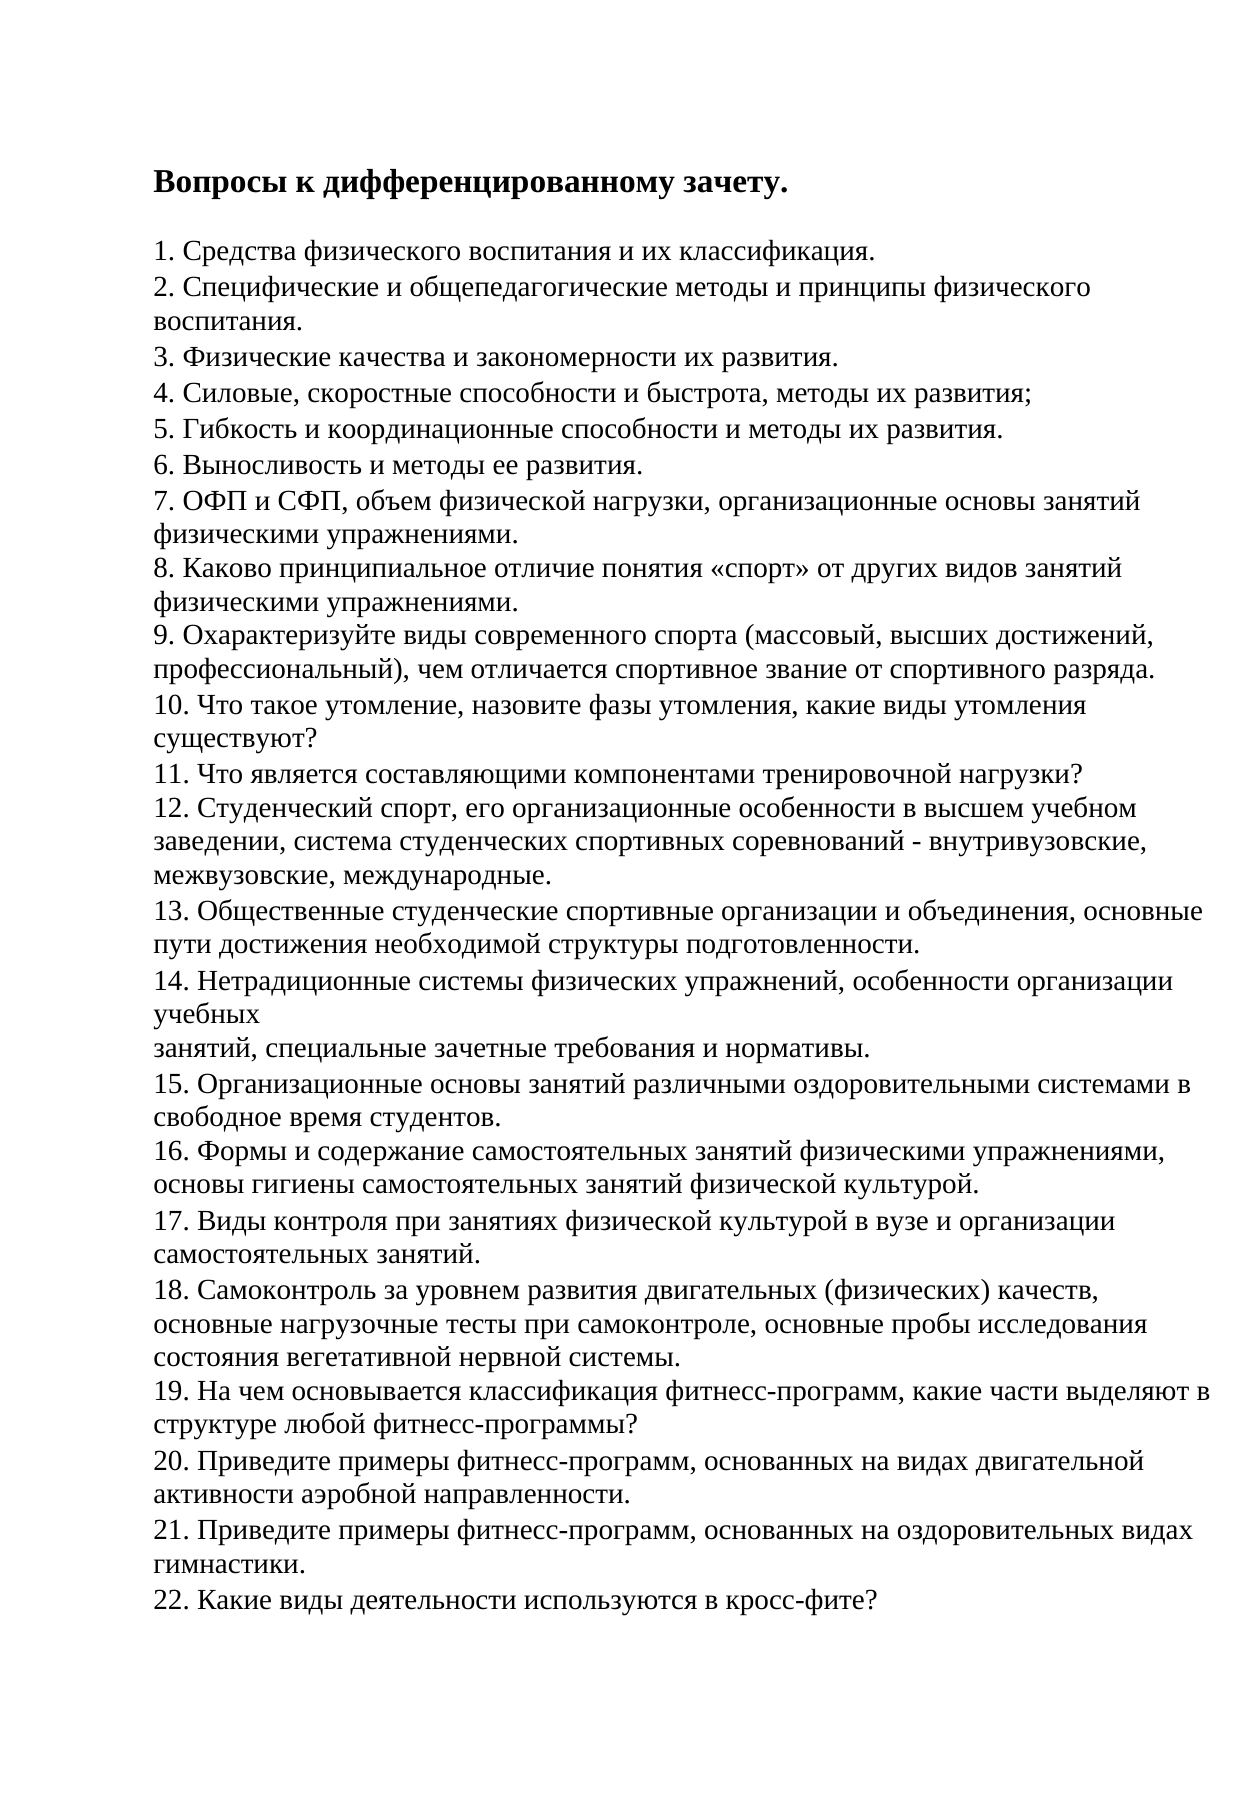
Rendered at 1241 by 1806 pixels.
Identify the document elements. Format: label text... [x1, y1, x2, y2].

text 6. Выносливость и методы ее развития. [153, 447, 1213, 481]
text Вопросы к дифференцированному зачету. [153, 161, 1213, 200]
text 17. Виды контроля при занятиях физической культурой в вузе и организации самостоятельных занятий. [153, 1203, 1213, 1270]
text 11. Что является составляющими компонентами тренировочной нагрузки? [153, 756, 1213, 790]
text 10. Что такое утомление, назовите фазы утомления, какие виды утомления существуют? [153, 687, 1213, 754]
text занятий, специальные зачетные требования и нормативы. [153, 1030, 1213, 1063]
text 12. Студенческий спорт, его организационные особенности в высшем учебном заведении, система студенческих спортивных соревнований - внутривузовские, межвузовские, международные. [153, 790, 1213, 891]
text 18. Самоконтроль за уровнем развития двигательных (физических) качеств, основные нагрузочные тесты при самоконтроле, основные пробы исследования состояния вегетативной нервной системы. [153, 1272, 1213, 1373]
text 2. Специфические и общепедагогические методы и принципы физического воспитания. [153, 269, 1213, 336]
text 7. ОФП и СФП, объем физической нагрузки, организационные основы занятий физическими упражнениями. [153, 483, 1213, 550]
text 3. Физические качества и закономерности их развития. [153, 339, 1213, 372]
text 20. Приведите примеры фитнесс-программ, основанных на видах двигательной активности аэробной направленности. [153, 1443, 1213, 1510]
text 15. Организационные основы занятий различными оздоровительными системами в свободное время студентов. [153, 1066, 1213, 1133]
text 1. Средства физического воспитания и их классификация. [153, 233, 1213, 267]
text 4. Силовые, скоростные способности и быстрота, методы их развития; [153, 375, 1213, 408]
text 19. На чем основывается классификация фитнесс-программ, какие части выделяют в структуре любой фитнесс-программы? [153, 1373, 1213, 1440]
text 13. Общественные студенческие спортивные организации и объединения, основные пути достижения необходимой структуры подготовленности. [153, 893, 1213, 960]
text 21. Приведите примеры фитнесс-программ, основанных на оздоровительных видах гимнастики. [153, 1512, 1213, 1579]
text 5. Гибкость и координационные способности и методы их развития. [153, 411, 1213, 444]
text 16. Формы и содержание самостоятельных занятий физическими упражнениями, основы гигиены самостоятельных занятий физической культурой. [153, 1133, 1213, 1200]
text 8. Каково принципиальное отличие понятия «спорт» от других видов занятий физическими упражнениями. [153, 550, 1213, 617]
text 9. Охарактеризуйте виды современного спорта (массовый, высших достижений, профессиональный), чем отличается спортивное звание от спортивного разряда. [153, 617, 1213, 684]
text 22. Какие виды деятельности используются в кросс-фите? [153, 1582, 1213, 1615]
text 14. Нетрадиционные системы физических упражнений, особенности организации учебных [153, 963, 1213, 1030]
